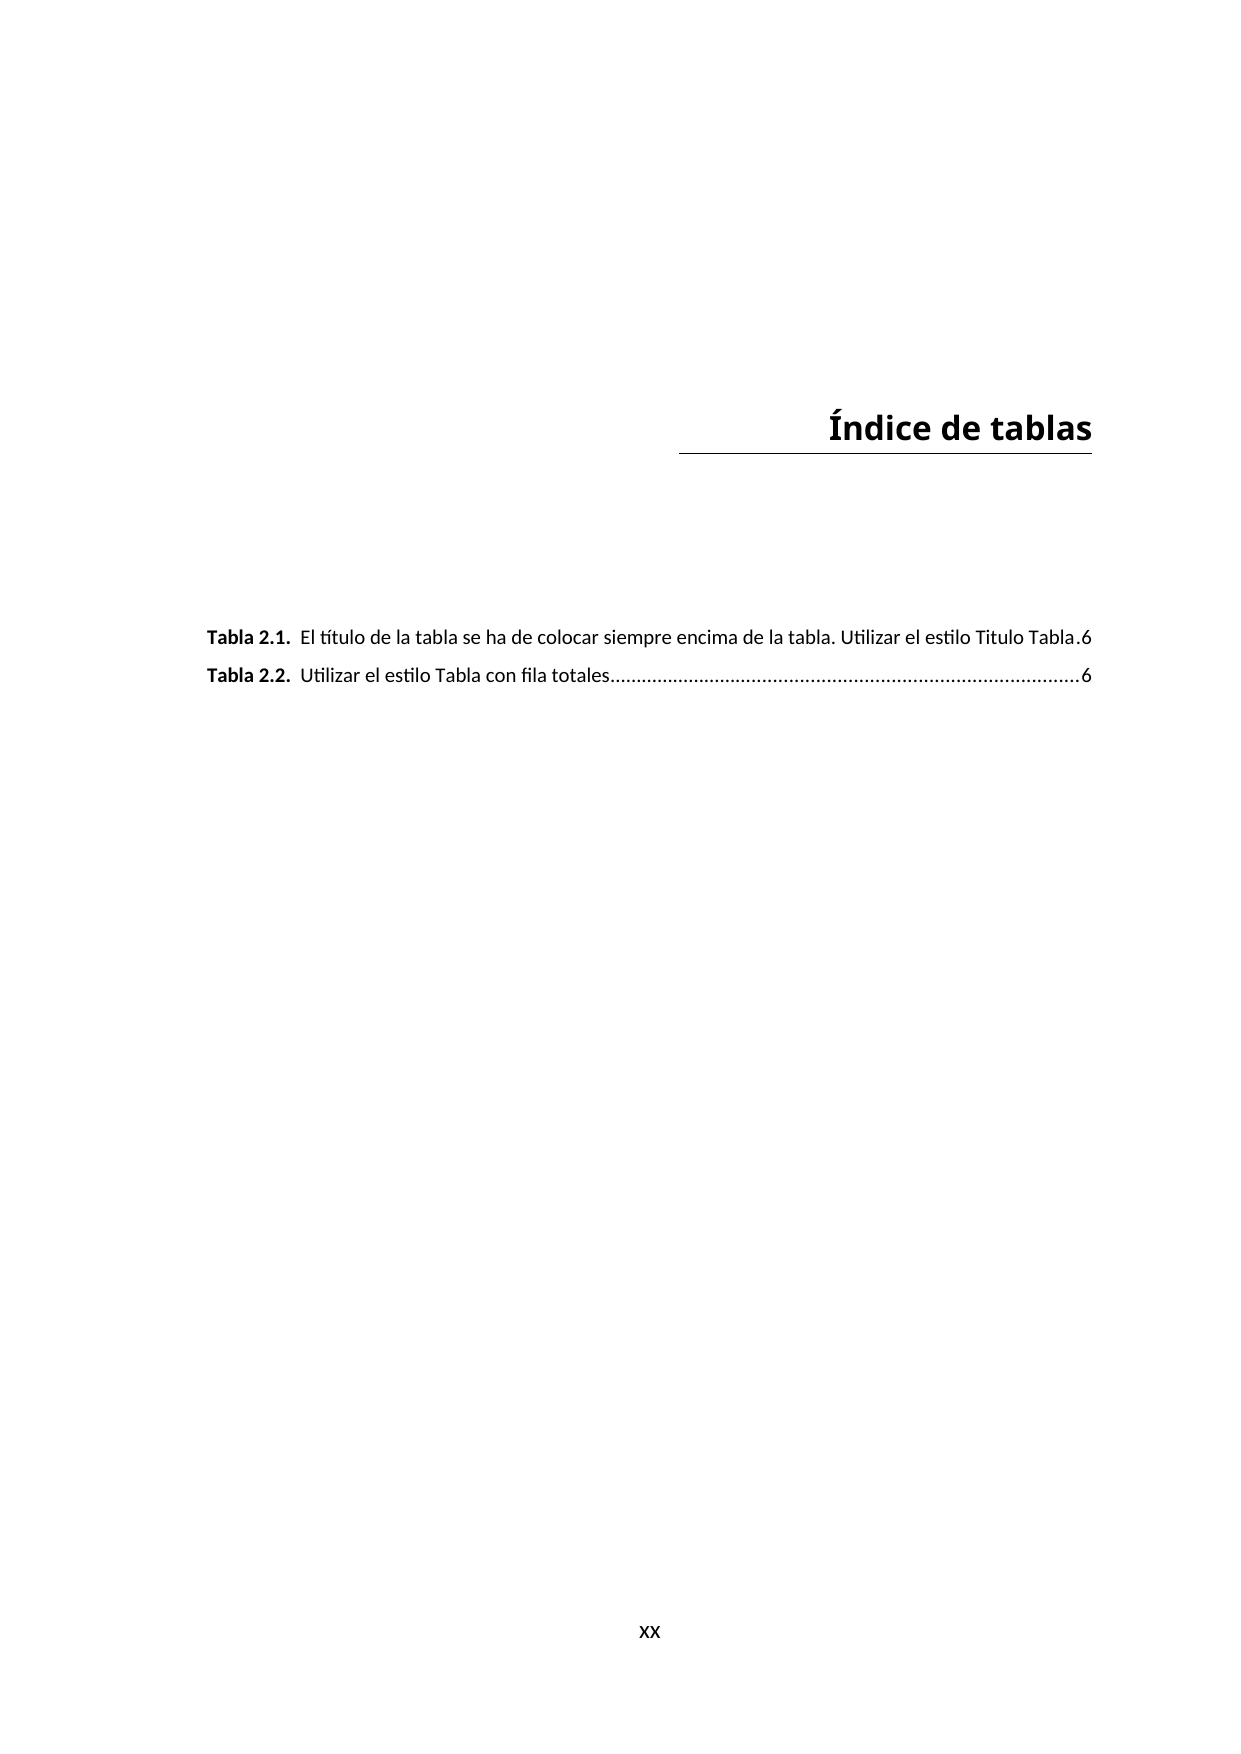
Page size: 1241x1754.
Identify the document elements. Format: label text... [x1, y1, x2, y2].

text Tabla 2.1. El título de la tabla se ha de colocar siempre encima de la tabla. Utilizar el estilo Titulo Tabla 6 [207, 624, 1092, 649]
subtitle Índice de tablas [679, 405, 1092, 453]
text Tabla 2.2. Utilizar el estilo Tabla con fila totales 6 [207, 662, 1092, 688]
